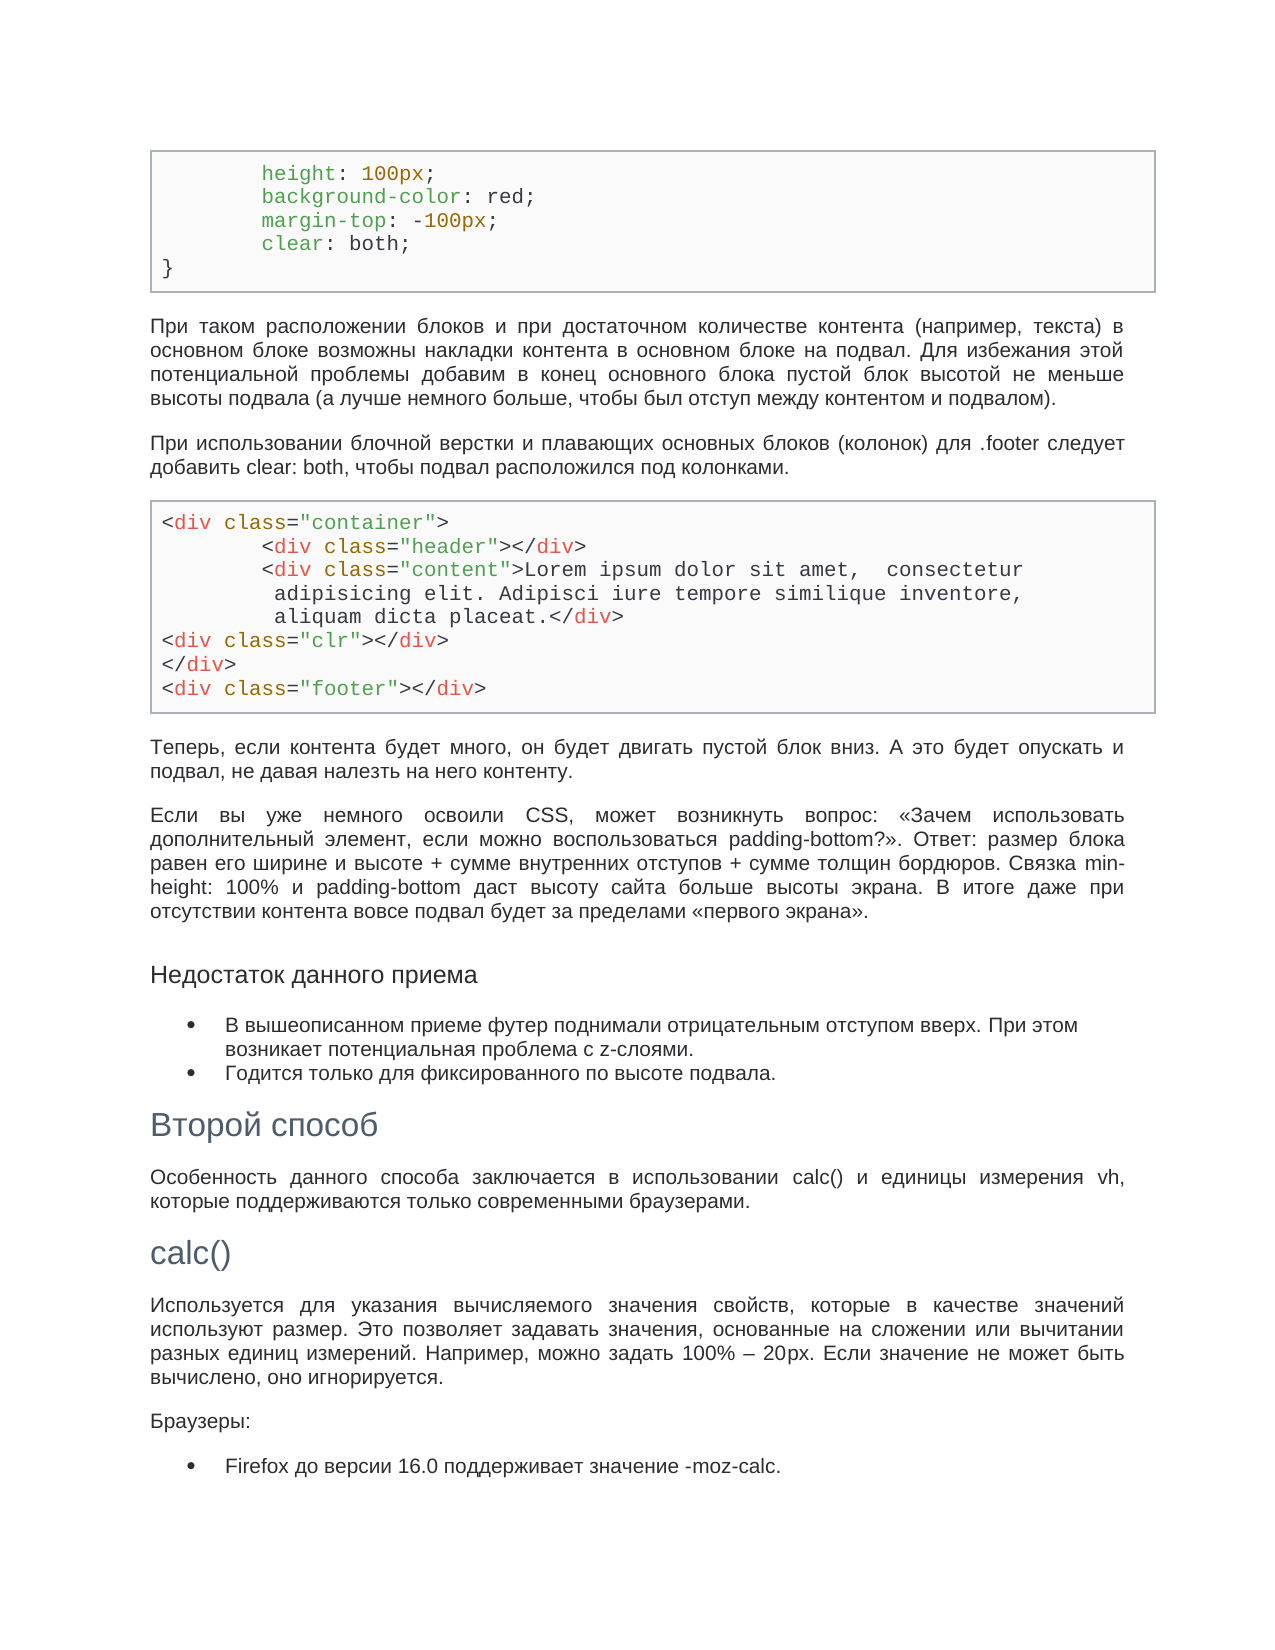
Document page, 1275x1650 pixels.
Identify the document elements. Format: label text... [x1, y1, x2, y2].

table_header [152, 152, 1154, 291]
text Теперь, если контента будет много, он будет двигать пустой блок вниз. А это будет опускать и подвал, не давая налезть на него контенту. [150, 734, 1125, 782]
text При таком расположении блоков и при достаточном количестве контента (например, текста) в основном блоке возможны накладки контента в основном блоке на подвал. Для избежания этой потенциальной проблемы добавим в конец основного блока пустой блок высотой не меньше высоты подвала (а лучше немного больше, чтобы был отступ между контентом и подвалом). [150, 314, 1125, 410]
text При использовании блочной верстки и плавающих основных блоков (колонок) для .footer следует добавить clear: both, чтобы подвал расположился под колонками. [150, 431, 1125, 479]
list В вышеописанном приеме футер поднимали отрицательным отступом вверх. При этом возникает потенциальная проблема с z-слоями. [187, 1012, 1125, 1060]
subtitle Недостаток данного приема [150, 961, 1125, 989]
text Браузеры: [150, 1409, 1125, 1433]
text Если вы уже немного освоили CSS, может возникнуть вопрос: «Зачем использовать дополнительный элемент, если можно воспользоваться padding-bottom?». Ответ: размер блока равен его ширине и высоте + сумме внутренних отступов + сумме толщин бордюров. Связка min-height: 100% и padding-bottom даст высоту сайта больше высоты экрана. В итоге даже при отсутствии контента вовсе подвал будет за пределами «первого экрана». [150, 803, 1125, 923]
text Используется для указания вычисляемого значения свойств, которые в качестве значений используют размер. Это позволяет задавать значения, основанные на сложении или вычитании разных единиц измерений. Например, можно задать 100% – 20px. Если значение не может быть вычислено, оно игнорируется. [150, 1293, 1125, 1388]
subtitle calc() [150, 1233, 1125, 1272]
list Firefox до версии 16.0 поддерживает значение -moz-calc. [187, 1454, 1125, 1478]
list Годится только для фиксированного по высоте подвала. [187, 1060, 1125, 1084]
text Особенность данного способа заключается в использовании calc() и единицы измерения vh, которые поддерживаются только современными браузерами. [150, 1164, 1125, 1212]
table_header <div class="container"> <div class="header"></div> <div class="content">Lorem ipsum dolor sit amet, consectetur adipisicing elit. Adipisci iure tempore similique inventore, aliquam dicta placeat.</div> <div class="clr"></div> </div> <div class="footer"></div> [152, 502, 1154, 712]
subtitle Второй способ [150, 1105, 1125, 1144]
